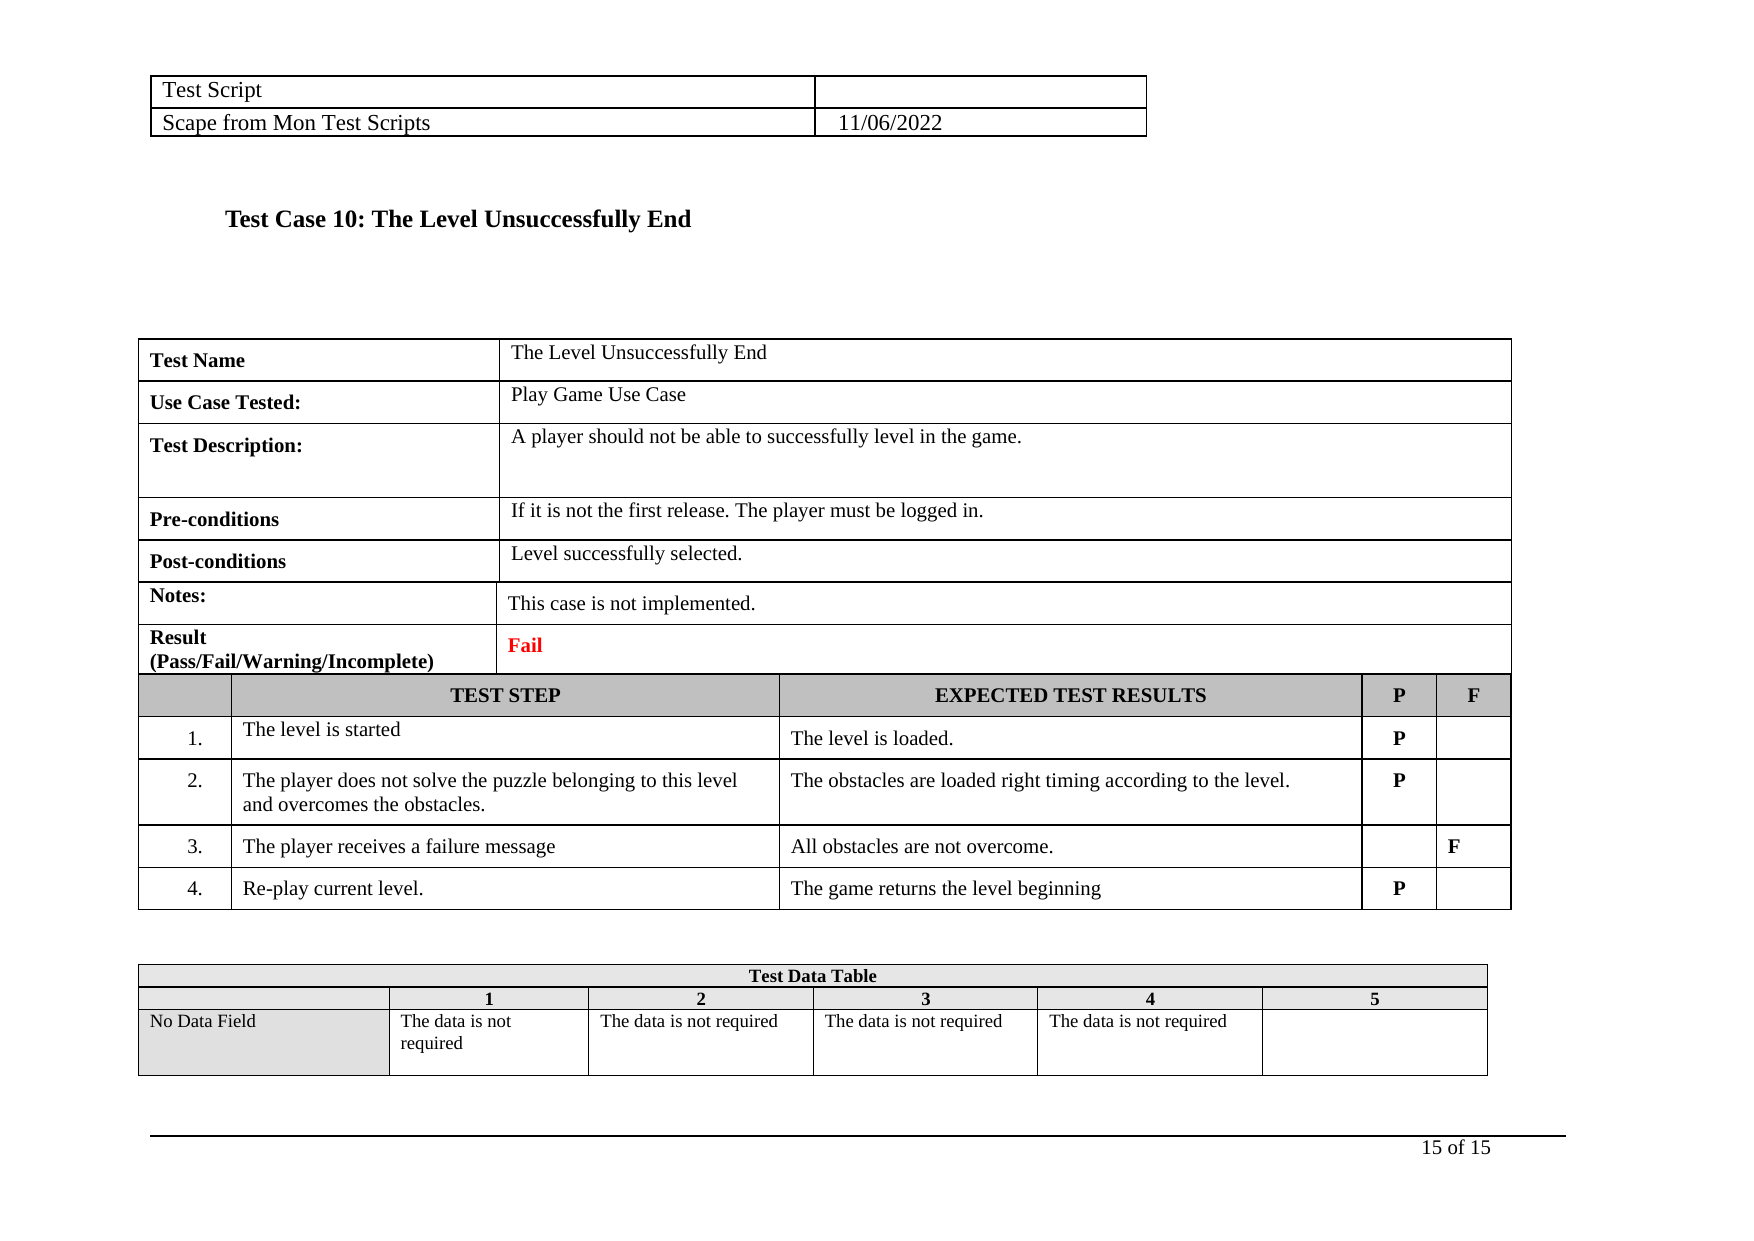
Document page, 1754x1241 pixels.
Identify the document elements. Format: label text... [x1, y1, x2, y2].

table_cell No Data Field [139, 1010, 389, 1075]
table_cell F [1437, 826, 1510, 866]
table_cell [139, 675, 231, 716]
table_cell P [1363, 760, 1436, 824]
table_cell 5 [1263, 988, 1487, 1009]
table_cell [1437, 717, 1510, 758]
table_cell If it is not the first release. The player must be logged in. [500, 498, 1511, 539]
table_cell Result (Pass/Fail/Warning/Incomplete) [139, 625, 496, 673]
table_cell EXPECTED TEST RESULTS [780, 675, 1361, 716]
table_cell A player should not be able to successfully level in the game. [500, 424, 1511, 497]
table_cell P [1363, 717, 1436, 758]
table_cell P [1363, 675, 1436, 716]
table_cell The level is started [232, 717, 779, 758]
table_header The Level Unsuccessfully End [500, 340, 1511, 380]
table_cell 4 [1038, 988, 1262, 1009]
table_cell This case is not implemented. [497, 583, 1511, 623]
table_cell Level successfully selected. [500, 541, 1511, 581]
table_cell Pre-conditions [139, 498, 499, 539]
table_cell 1 [390, 988, 588, 1009]
table_cell Notes: [139, 583, 496, 623]
table_cell 3 [814, 988, 1037, 1009]
table_cell Re-play current level. [232, 868, 779, 909]
table_cell [139, 826, 231, 866]
table_header Test Name [139, 340, 499, 380]
table_cell [1263, 1010, 1487, 1075]
table_cell The data is not required [814, 1010, 1037, 1075]
table_header Test Data Table [139, 965, 1487, 986]
table_cell [139, 868, 231, 909]
table_cell P [1363, 868, 1436, 909]
table_cell The data is not required [390, 1010, 588, 1075]
table_cell The obstacles are loaded right timing according to the level. [780, 760, 1361, 824]
table_cell [139, 988, 389, 1009]
table_cell The player receives a failure message [232, 826, 779, 866]
table_cell All obstacles are not overcome. [780, 826, 1361, 866]
table_cell The level is loaded. [780, 717, 1361, 758]
table_cell Play Game Use Case [500, 382, 1511, 423]
table_cell F [1437, 675, 1510, 716]
table_cell [1437, 868, 1510, 909]
table_cell Fail [497, 625, 1511, 673]
table_cell The game returns the level beginning [780, 868, 1361, 909]
table_cell The data is not required [1038, 1010, 1262, 1075]
table_cell Post-conditions [139, 541, 499, 581]
text Test Case 10: The Level Unsuccessfully End [187, 204, 1604, 232]
table_cell TEST STEP [232, 675, 779, 716]
table_cell The player does not solve the puzzle belonging to this level and overcomes the obstacles. [232, 760, 779, 824]
table_cell [1363, 826, 1436, 866]
table_cell [139, 760, 231, 824]
table_cell [139, 717, 231, 758]
table_cell Use Case Tested: [139, 382, 499, 423]
table_cell 2 [589, 988, 813, 1009]
table_cell The data is not required [589, 1010, 813, 1075]
table_cell Test Description: [139, 424, 499, 497]
table_cell [1437, 760, 1510, 824]
